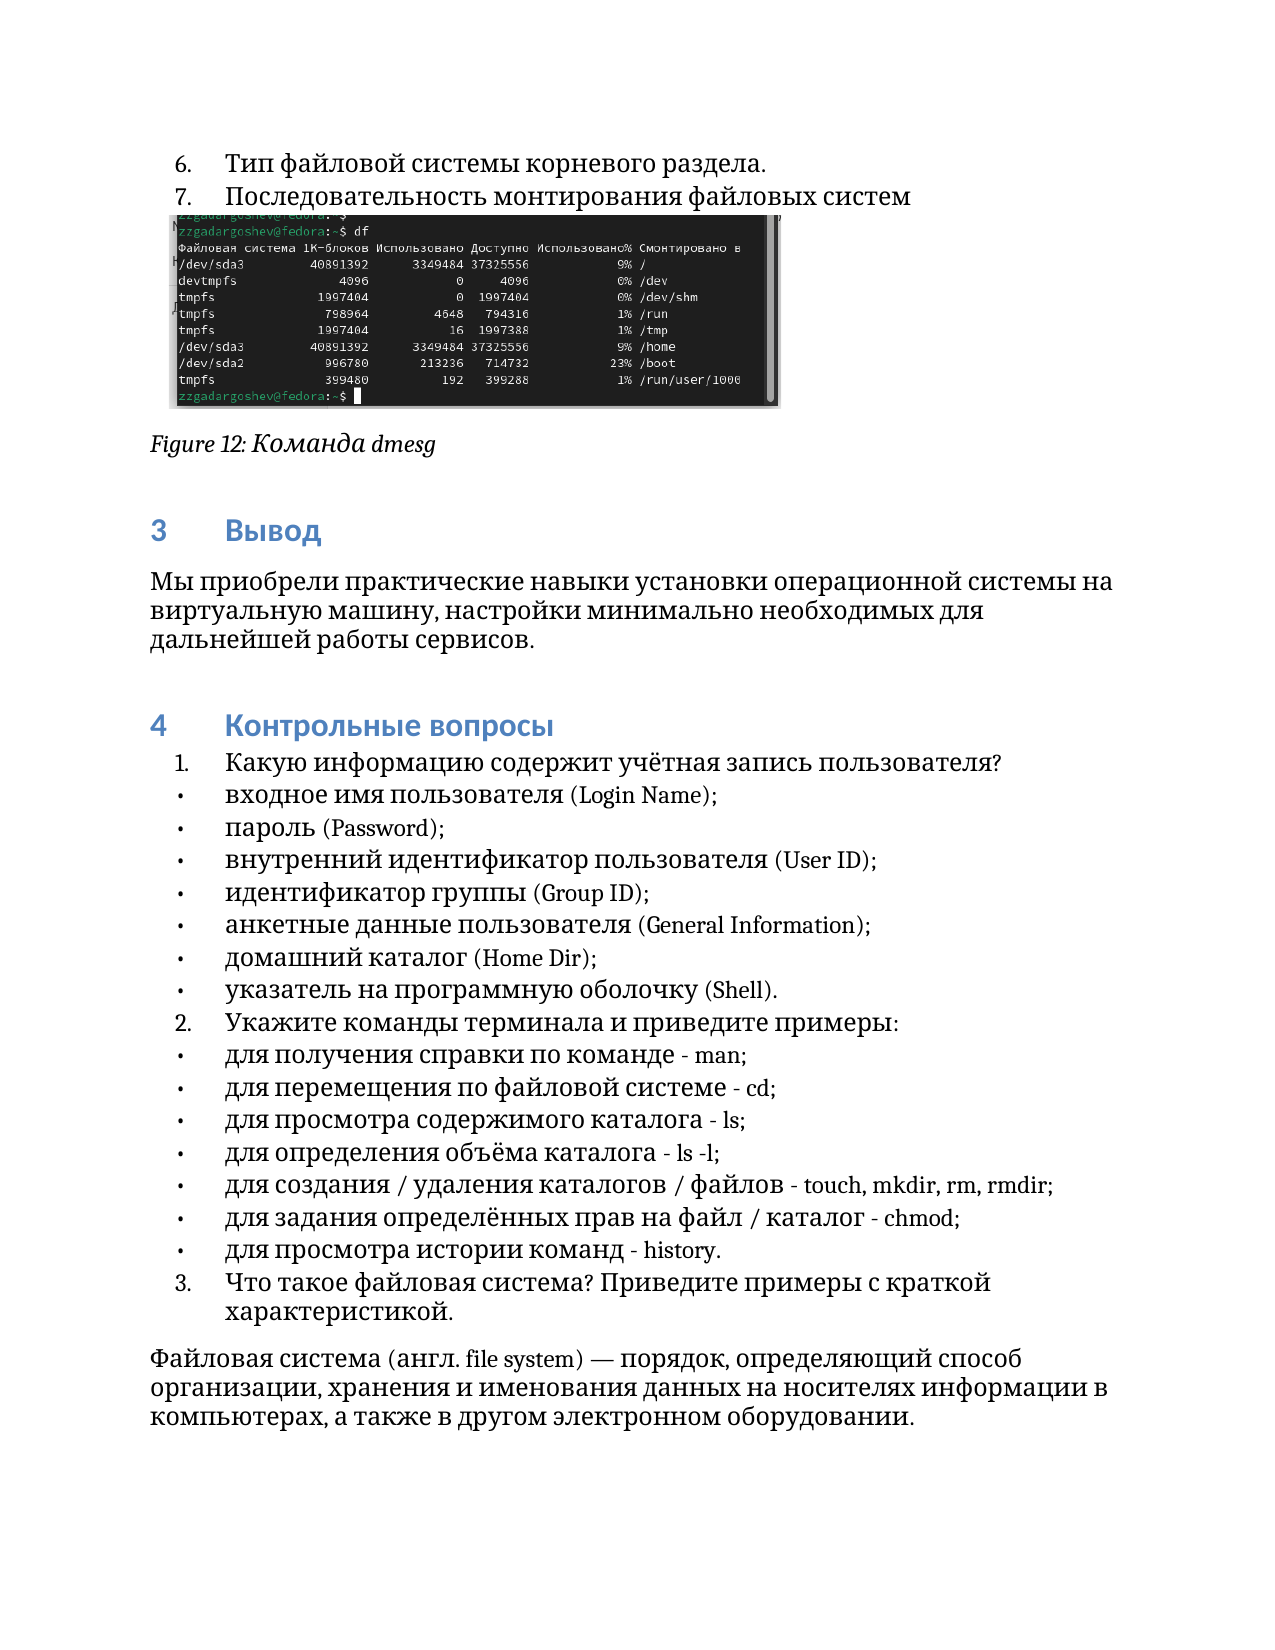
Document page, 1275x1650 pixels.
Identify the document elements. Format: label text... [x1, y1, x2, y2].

text Файловая система (англ. file system) — порядок, определяющий способ организации, хранения и именования данных на носителях информации в компьютерах, а также в другом электронном оборудовании. [150, 1345, 1125, 1431]
subtitle 3 Вывод [150, 509, 1125, 549]
list пароль (Password); [175, 814, 1125, 843]
list для просмотра содержимого каталога - ls; [175, 1106, 1125, 1135]
list для задания определённых прав на файл / каталог - chmod; [175, 1204, 1125, 1233]
subtitle 4 Контрольные вопросы [150, 704, 1125, 745]
list для перемещения по файловой системе - cd; [175, 1074, 1125, 1103]
list входное имя пользователя (Login Name); [175, 781, 1125, 810]
text Figure 12: Команда dmesg [150, 430, 1125, 459]
list для определения объёма каталога - ls -l; [175, 1139, 1125, 1168]
list анкетные данные пользователя (General Information); [175, 911, 1125, 940]
picture [168, 215, 782, 409]
list для просмотра истории команд - history. [175, 1236, 1125, 1265]
list для создания / удаления каталогов / файлов - touch, mkdir, rm, rmdir; [175, 1171, 1125, 1200]
text Мы приобрели практические навыки установки операционной системы на виртуальную машину, настройки минимально необходимых для дальнейшей работы сервисов. [150, 568, 1125, 654]
list для получения справки по команде - man; [175, 1041, 1125, 1070]
list Какую информацию содержит учётная запись пользователя? [175, 749, 1125, 778]
list внутренний идентификатор пользователя (User ID); [175, 846, 1125, 875]
list Последовательность монтирования файловых систем [175, 182, 1125, 211]
list Что такое файловая система? Приведите примеры с краткой характеристикой. [175, 1269, 1125, 1326]
list Тип файловой системы корневого раздела. [175, 150, 1125, 179]
list указатель на программную оболочку (Shell). [175, 976, 1125, 1005]
list Укажите команды терминала и приведите примеры: [175, 1009, 1125, 1038]
list домашний каталог (Home Dir); [175, 944, 1125, 973]
list идентификатор группы (Group ID); [175, 879, 1125, 908]
